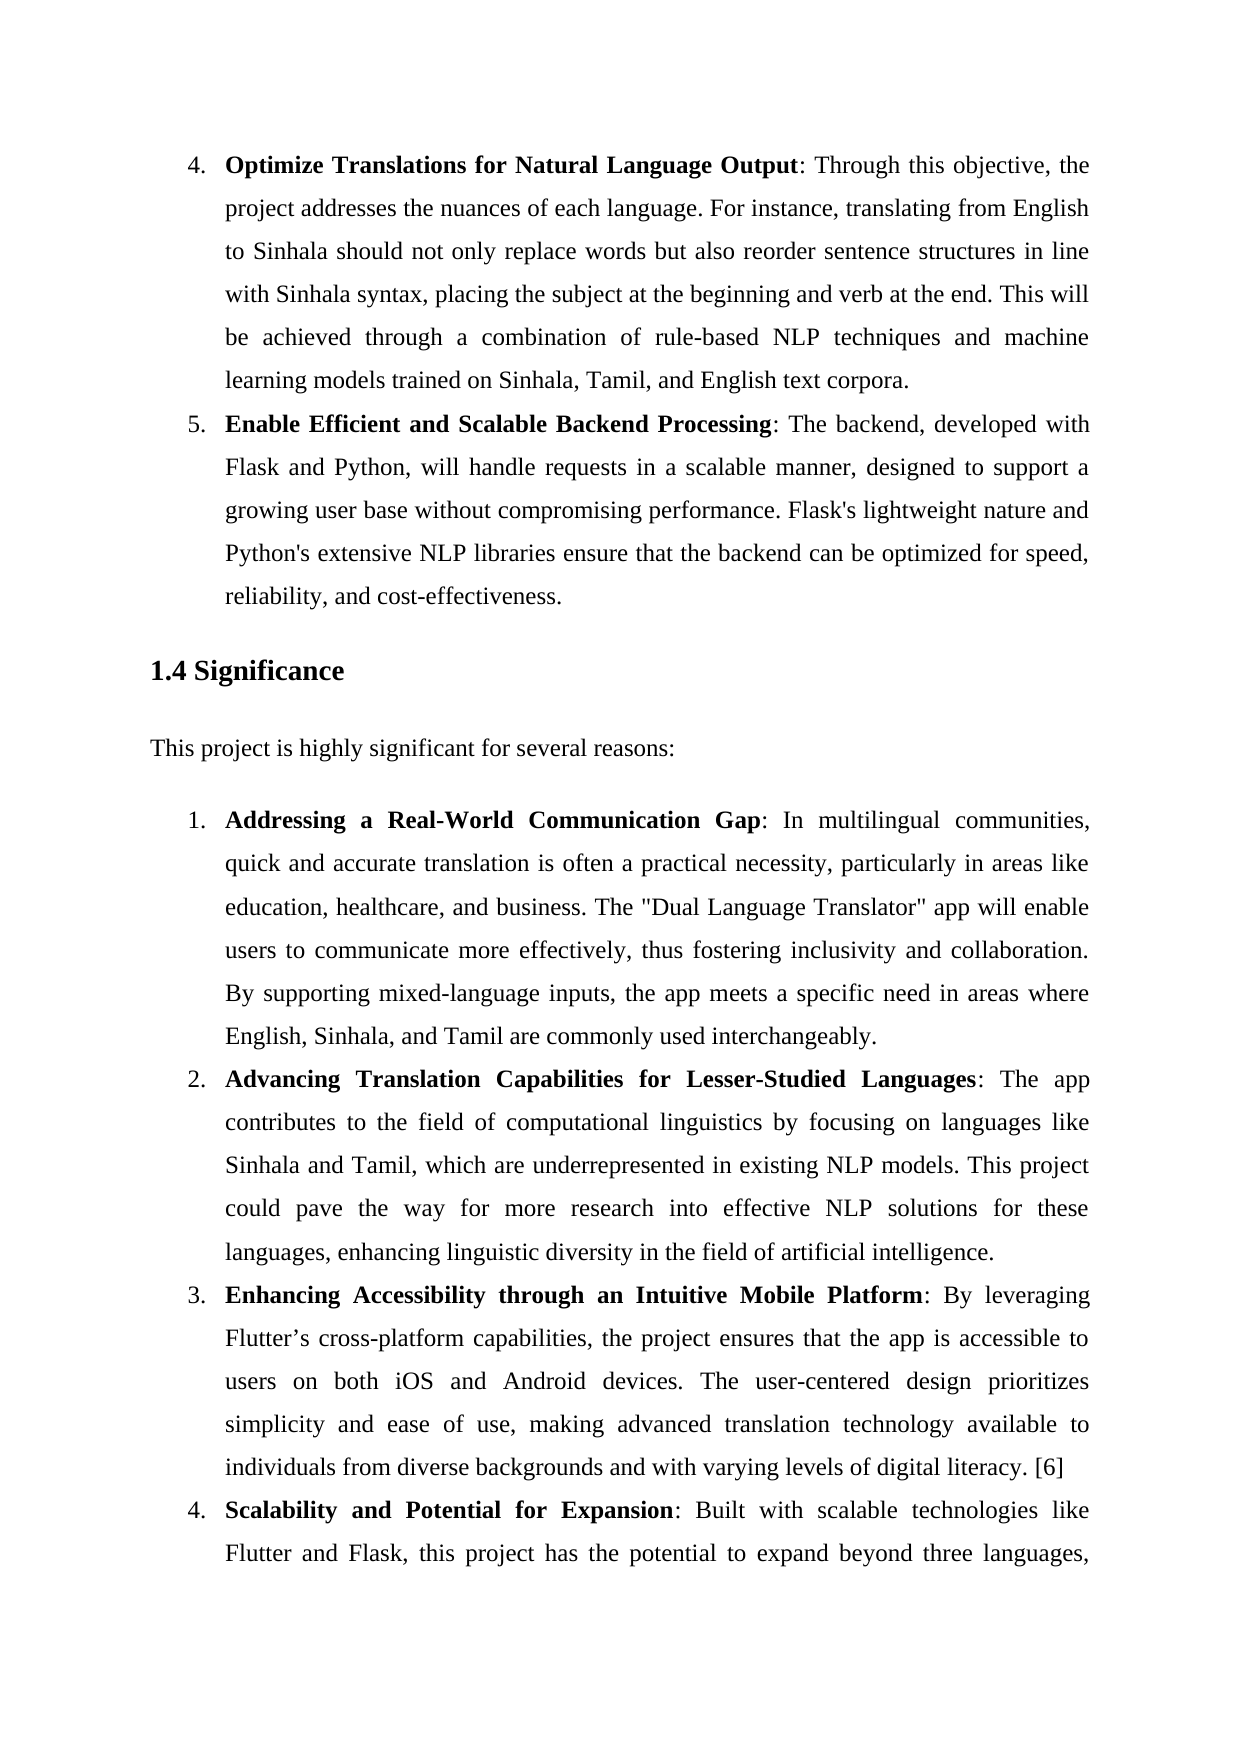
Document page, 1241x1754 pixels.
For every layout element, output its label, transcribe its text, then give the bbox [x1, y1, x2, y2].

list Enhancing Accessibility through an Intuitive Mobile Platform: By leveraging Flutter’s cross-platform capabilities, the project ensures that the app is accessible to users on both iOS and Android devices. The user-centered design prioritizes simplicity and ease of use, making advanced translation technology available to individuals from diverse backgrounds and with varying levels of digital literacy. [6] [187, 1280, 1090, 1481]
list Addressing a Real-World Communication Gap: In multilingual communities, quick and accurate translation is often a practical necessity, particularly in areas like education, healthcare, and business. The "Dual Language Translator" app will enable users to communicate more effectively, thus fostering inclusivity and collaboration. By supporting mixed-language inputs, the app meets a specific need in areas where English, Sinhala, and Tamil are commonly used interchangeably. [187, 805, 1090, 1050]
text 1.4 Significance [150, 653, 1090, 687]
list Advancing Translation Capabilities for Lesser-Studied Languages: The app contributes to the field of computational linguistics by focusing on languages like Sinhala and Tamil, which are underrepresented in existing NLP models. This project could pave the way for more research into effective NLP solutions for these languages, enhancing linguistic diversity in the field of artificial intelligence. [187, 1064, 1090, 1265]
list Optimize Translations for Natural Language Output: Through this objective, the project addresses the nuances of each language. For instance, translating from English to Sinhala should not only replace words but also reorder sentence structures in line with Sinhala syntax, placing the subject at the beginning and verb at the end. This will be achieved through a combination of rule-based NLP techniques and machine learning models trained on Sinhala, Tamil, and English text corpora. [187, 150, 1090, 394]
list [187, 1495, 1090, 1567]
text This project is highly significant for several reasons: [150, 733, 1090, 762]
list Enable Efficient and Scalable Backend Processing: The backend, developed with Flask and Python, will handle requests in a scalable manner, designed to support a growing user base without compromising performance. Flask's lightweight nature and Python's extensive NLP libraries ensure that the backend can be optimized for speed, reliability, and cost-effectiveness. [187, 409, 1090, 610]
